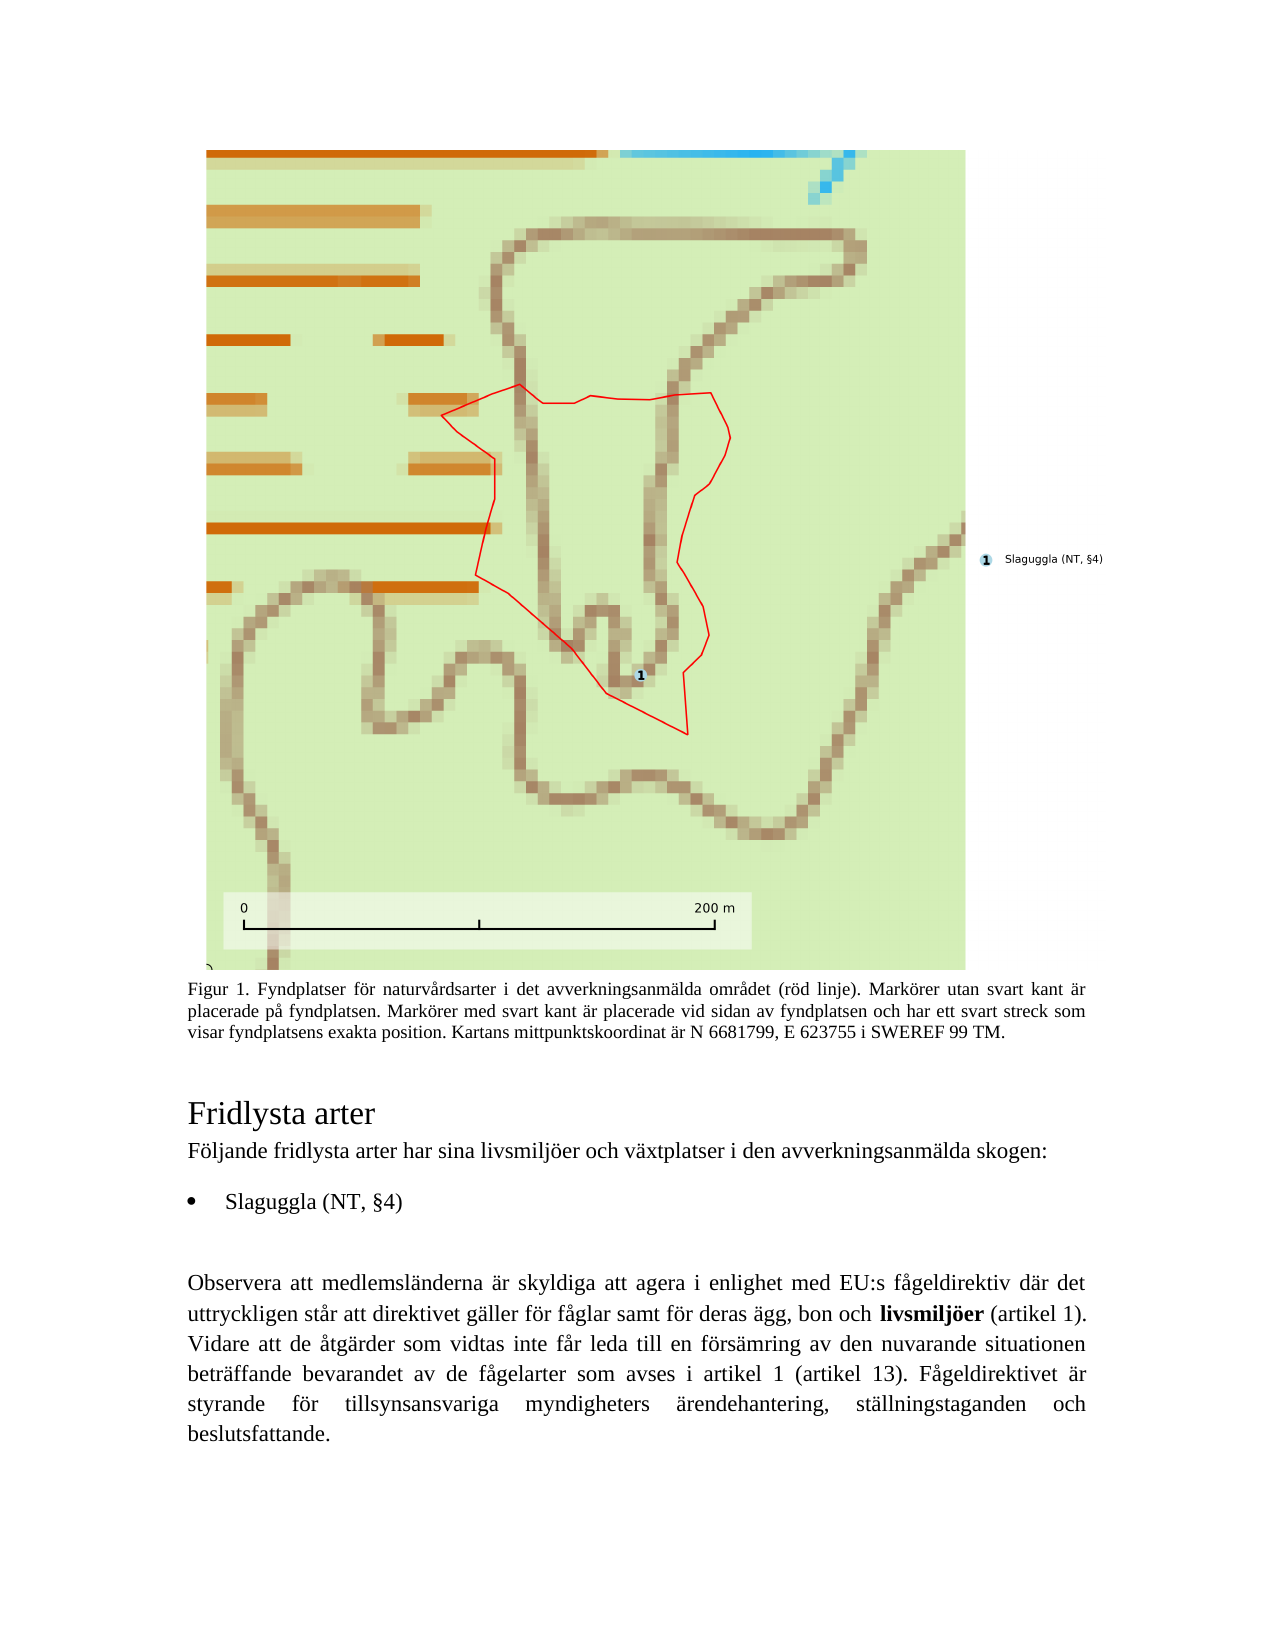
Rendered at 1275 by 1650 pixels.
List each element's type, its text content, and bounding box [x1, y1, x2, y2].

list Slaguggla (NT, §4) [187, 1188, 1087, 1214]
picture [206, 150, 1107, 970]
subtitle Fridlysta arter [187, 1093, 1087, 1131]
text Observera att medlemsländerna är skyldiga att agera i enlighet med EU:s fågeldirektiv där det uttryckligen står att direktivet gäller för fåglar samt för deras ägg, bon och livsmiljöer (artikel 1). Vidare att de åtgärder som vidtas inte får leda till en försämring av den nuvarande situationen beträffande bevarandet av de fågelarter som avses i artikel 1 (artikel 13). Fågeldirektivet är styrande för tillsynsansvariga myndigheters ärendehantering, ställningstaganden och beslutsfattande. [187, 1239, 1087, 1447]
text Följande fridlysta arter har sina livsmiljöer och växtplatser i den avverkningsanmälda skogen: [187, 1137, 1087, 1163]
text Figur 1. Fyndplatser för naturvårdsarter i det avverkningsanmälda området (röd linje). Markörer utan svart kant är placerade på fyndplatsen. Markörer med svart kant är placerade vid sidan av fyndplatsen och har ett svart streck som visar fyndplatsens exakta position. Kartans mittpunktskoordinat är N 6681799, E 623755 i SWEREF 99 TM. [187, 978, 1087, 1043]
